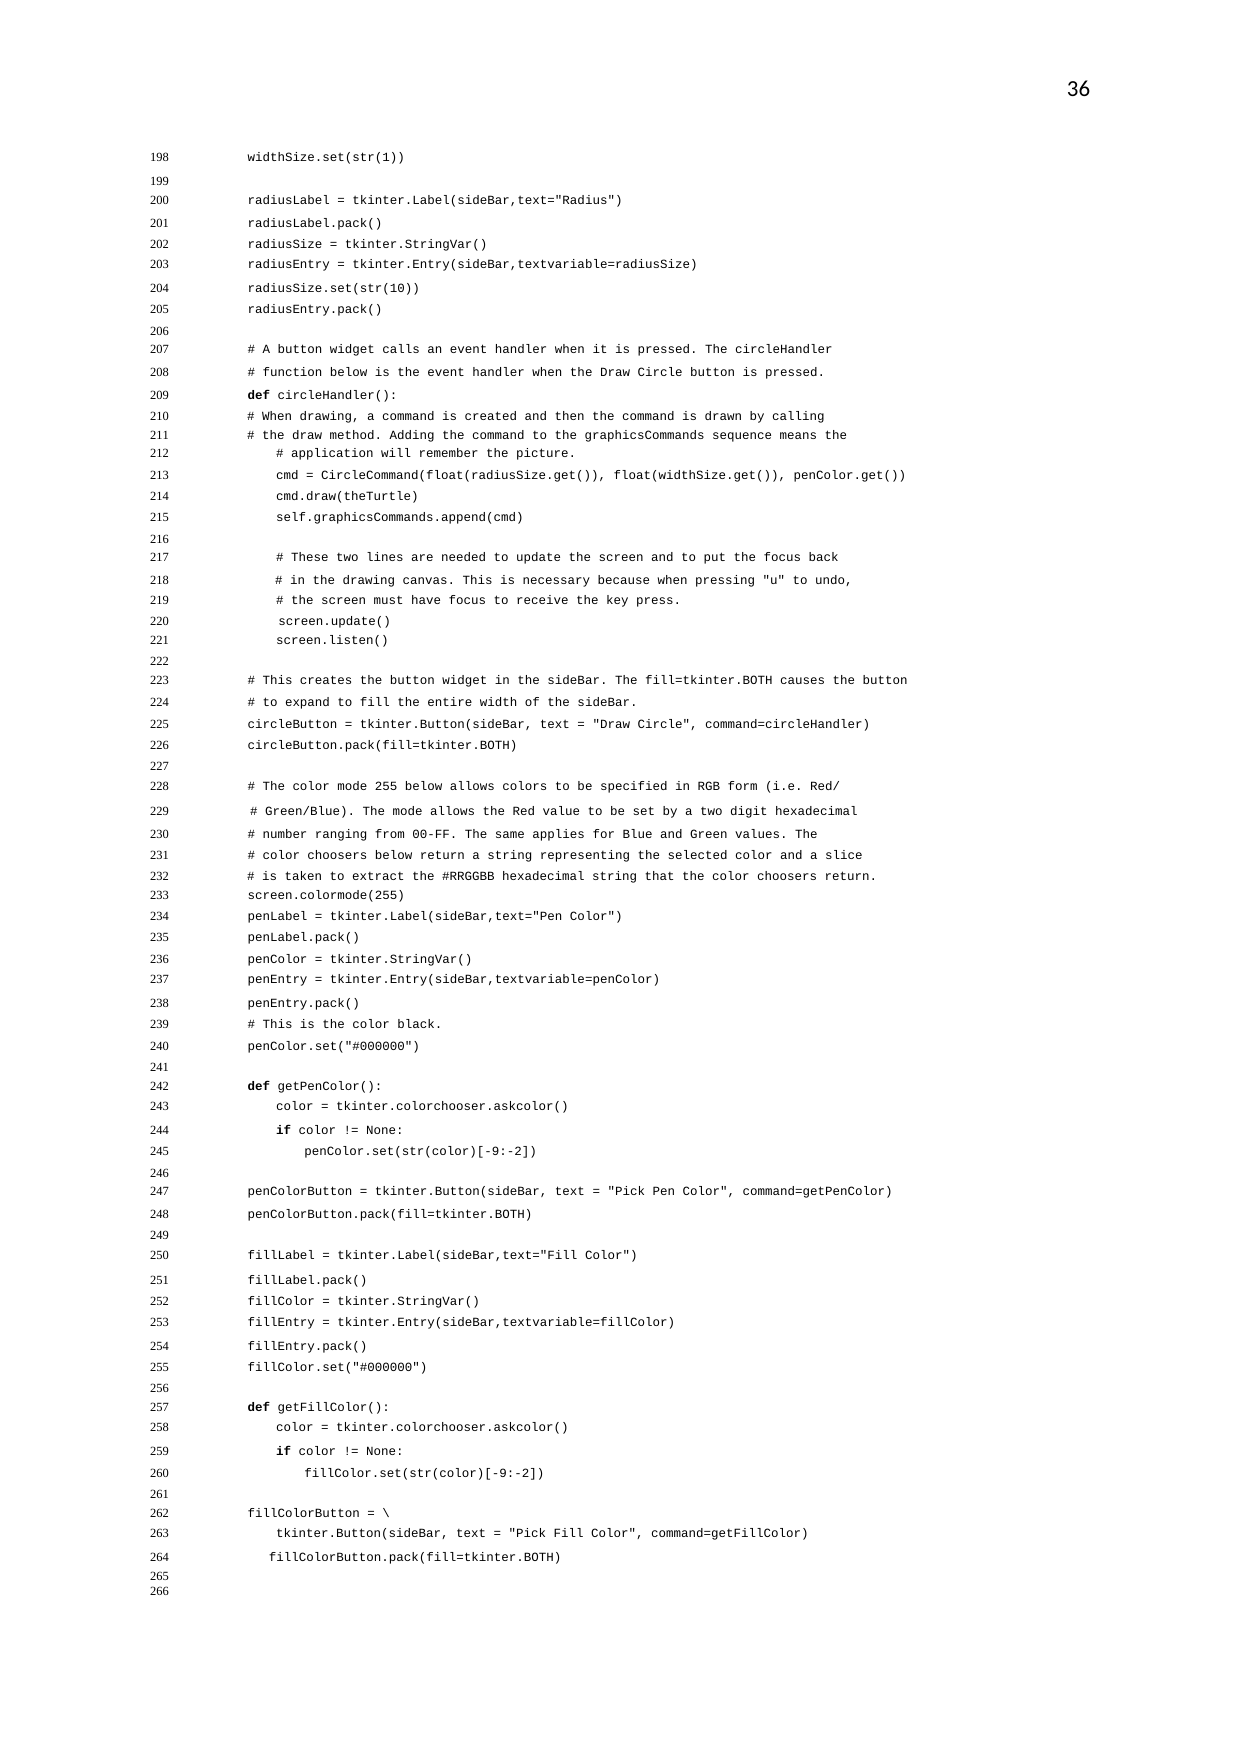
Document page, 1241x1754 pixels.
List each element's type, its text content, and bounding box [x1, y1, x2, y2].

text 234 penLabel = tkinter.Label(sideBar,text="Pen Color") [150, 909, 795, 924]
text 204 radiusSize.set(str(10)) [150, 281, 866, 296]
text 230 # number ranging from 00-FF. The same applies for Blue and Green values. The [150, 826, 1015, 842]
text 221 screen.listen() [150, 633, 569, 648]
text 252 fillColor = tkinter.StringVar() [150, 1294, 1092, 1309]
text 201 radiusLabel.pack() [150, 216, 795, 231]
text 208 # function below is the event handler when the Draw Circle button is pressed. [150, 365, 993, 380]
text 249 [150, 1228, 1092, 1242]
text 232 # is taken to extract the #RRGGBB hexadecimal string that the color choosers return. [150, 869, 1036, 884]
text 216 [150, 531, 702, 546]
text 226 circleButton.pack(fill=tkinter.BOTH) [150, 738, 1029, 753]
text 257 def getFillColor(): [150, 1399, 1092, 1415]
text 265 [150, 1568, 1092, 1583]
text 266 [150, 1584, 1092, 1598]
text 227 [150, 759, 1092, 773]
text 237 penEntry = tkinter.Entry(sideBar,textvariable=penColor) [150, 972, 830, 987]
text 210 # When drawing, a command is created and then the command is drawn by calling [150, 409, 1036, 424]
text 202 radiusSize = tkinter.StringVar() [150, 237, 1092, 252]
text 250 fillLabel = tkinter.Label(sideBar,text="Fill Color") [150, 1247, 809, 1263]
text 261 [150, 1487, 724, 1501]
text 238 penEntry.pack() [150, 996, 830, 1011]
text 206 [150, 323, 567, 338]
text 222 [150, 654, 569, 668]
text 244 if color != None: [150, 1123, 745, 1138]
text 263 tkinter.Button(sideBar, text = "Pick Fill Color", command=getFillColor) [150, 1526, 972, 1541]
text 251 fillLabel.pack() [150, 1273, 809, 1288]
text 198 widthSize.set(str(1)) [150, 150, 589, 165]
text 242 def getPenColor(): [150, 1078, 1092, 1094]
text 254 fillEntry.pack() [150, 1338, 844, 1354]
text 260 fillColor.set(str(color)[-9:-2]) [150, 1465, 724, 1481]
text 219 # the screen must have focus to receive the key press. [150, 593, 1015, 608]
text 199 [150, 174, 589, 188]
text 205 radiusEntry.pack() [150, 302, 567, 318]
text 248 penColorButton.pack(fill=tkinter.BOTH) [150, 1207, 1050, 1222]
text 255 fillColor.set("#000000") [150, 1360, 610, 1375]
text 224 # to expand to fill the entire width of the sideBar. [150, 695, 1064, 711]
text 231 # color choosers below return a string representing the selected color and a slice [150, 848, 1036, 863]
text 223 # This creates the button widget in the sideBar. The fill=tkinter.BOTH causes the button [150, 672, 1064, 688]
text 246 [150, 1165, 716, 1180]
text 262 fillColorButton = \ [150, 1505, 1092, 1521]
text 207 # A button widget calls an event handler when it is pressed. The circleHandler [150, 342, 993, 358]
text 247 penColorButton = tkinter.Button(sideBar, text = "Pick Pen Color", command=getPenColor) [150, 1184, 1050, 1199]
text 233 screen.colormode(255) [150, 888, 1036, 903]
text 211 # the draw method. Adding the command to the graphicsCommands sequence means the [150, 428, 1036, 443]
text 245 penColor.set(str(color)[-9:-2]) [150, 1144, 716, 1159]
text 240 penColor.set("#000000") [150, 1038, 624, 1054]
text 220 screen.update() [150, 614, 569, 629]
text 241 [150, 1059, 624, 1074]
text 258 color = tkinter.colorchooser.askcolor() [150, 1420, 745, 1435]
text 217 # These two lines are needed to update the screen and to put the focus back [150, 550, 1015, 566]
text 214 cmd.draw(theTurtle) [150, 489, 1064, 504]
text 259 if color != None: [150, 1444, 745, 1459]
text 243 color = tkinter.colorchooser.askcolor() [150, 1099, 745, 1114]
text 239 # This is the color black. [150, 1017, 624, 1032]
text 200 radiusLabel = tkinter.Label(sideBar,text="Radius") [150, 193, 795, 208]
text 264 fillColorButton.pack(fill=tkinter.BOTH) [150, 1550, 972, 1565]
text 228 # The color mode 255 below allows colors to be specified in RGB form (i.e. Red/ [150, 778, 1015, 794]
text 235 penLabel.pack() [150, 930, 795, 946]
text 229 # Green/Blue). The mode allows the Red value to be set by a two digit hexadecimal [150, 804, 1015, 819]
text 209 def circleHandler(): [150, 388, 993, 403]
text 218 # in the drawing canvas. This is necessary because when pressing "u" to undo, [150, 573, 1015, 588]
text 256 [150, 1381, 610, 1395]
text 212 # application will remember the picture. [150, 446, 1036, 462]
text 213 cmd = CircleCommand(float(radiusSize.get()), float(widthSize.get()), penColor.get()) [150, 467, 1064, 483]
text 225 circleButton = tkinter.Button(sideBar, text = "Draw Circle", command=circleHandler) [150, 716, 1029, 732]
text 236 penColor = tkinter.StringVar() [150, 951, 1092, 967]
text 215 self.graphicsCommands.append(cmd) [150, 510, 702, 526]
text 253 fillEntry = tkinter.Entry(sideBar,textvariable=fillColor) [150, 1314, 844, 1330]
text 203 radiusEntry = tkinter.Entry(sideBar,textvariable=radiusSize) [150, 257, 866, 272]
